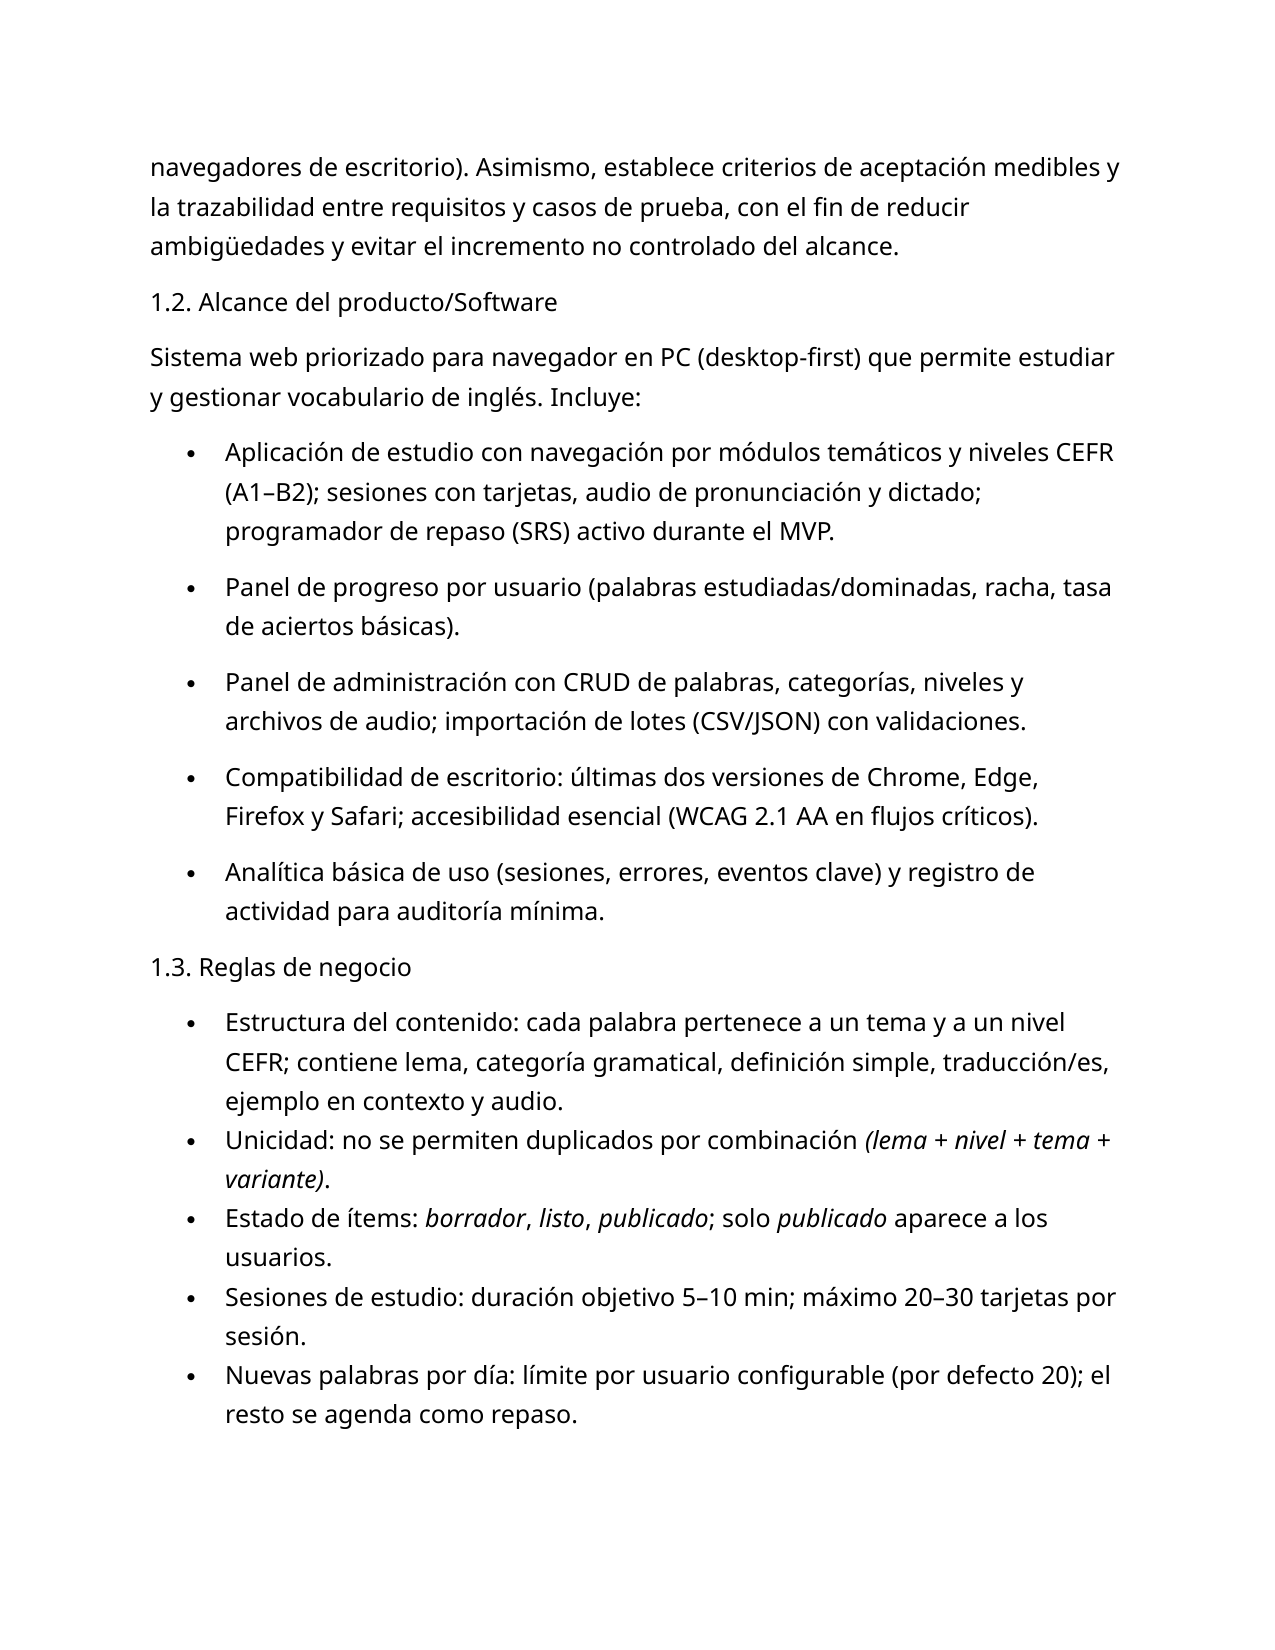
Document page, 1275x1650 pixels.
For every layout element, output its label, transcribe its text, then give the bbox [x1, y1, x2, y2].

list Unicidad: no se permiten duplicados por combinación (lema + nivel + tema + variante). [187, 1122, 1125, 1196]
list Nuevas palabras por día: límite por usuario configurable (por defecto 20); el resto se agenda como repaso. [187, 1357, 1125, 1431]
text 1.2. Alcance del producto/Software [150, 284, 1125, 318]
list Estructura del contenido: cada palabra pertenece a un tema y a un nivel CEFR; contiene lema, categoría gramatical, definición simple, traducción/es, ejemplo en contexto y audio. [187, 1005, 1125, 1117]
list Compatibilidad de escritorio: últimas dos versiones de Chrome, Edge, Firefox y Safari; accesibilidad esencial (WCAG 2.1 AA en flujos críticos). [187, 759, 1125, 832]
list Aplicación de estudio con navegación por módulos temáticos y niveles CEFR (A1–B2); sesiones con tarjetas, audio de pronunciación y dictado; programador de repaso (SRS) activo durante el MVP. [187, 435, 1125, 547]
list Analítica básica de uso (sesiones, errores, eventos clave) y registro de actividad para auditoría mínima. [187, 854, 1125, 927]
list Sesiones de estudio: duración objetivo 5–10 min; máximo 20–30 tarjetas por sesión. [187, 1279, 1125, 1352]
list Estado de ítems: borrador, listo, publicado; solo publicado aparece a los usuarios. [187, 1201, 1125, 1274]
text 1.3. Reglas de negocio [150, 949, 1125, 983]
list Panel de administración con CRUD de palabras, categorías, niveles y archivos de audio; importación de lotes (CSV/JSON) con validaciones. [187, 664, 1125, 737]
list Panel de progreso por usuario (palabras estudiadas/dominadas, racha, tasa de aciertos básicas). [187, 569, 1125, 642]
text Sistema web priorizado para navegador en PC (desktop-first) que permite estudiar y gestionar vocabulario de inglés. Incluye: [150, 340, 1125, 413]
